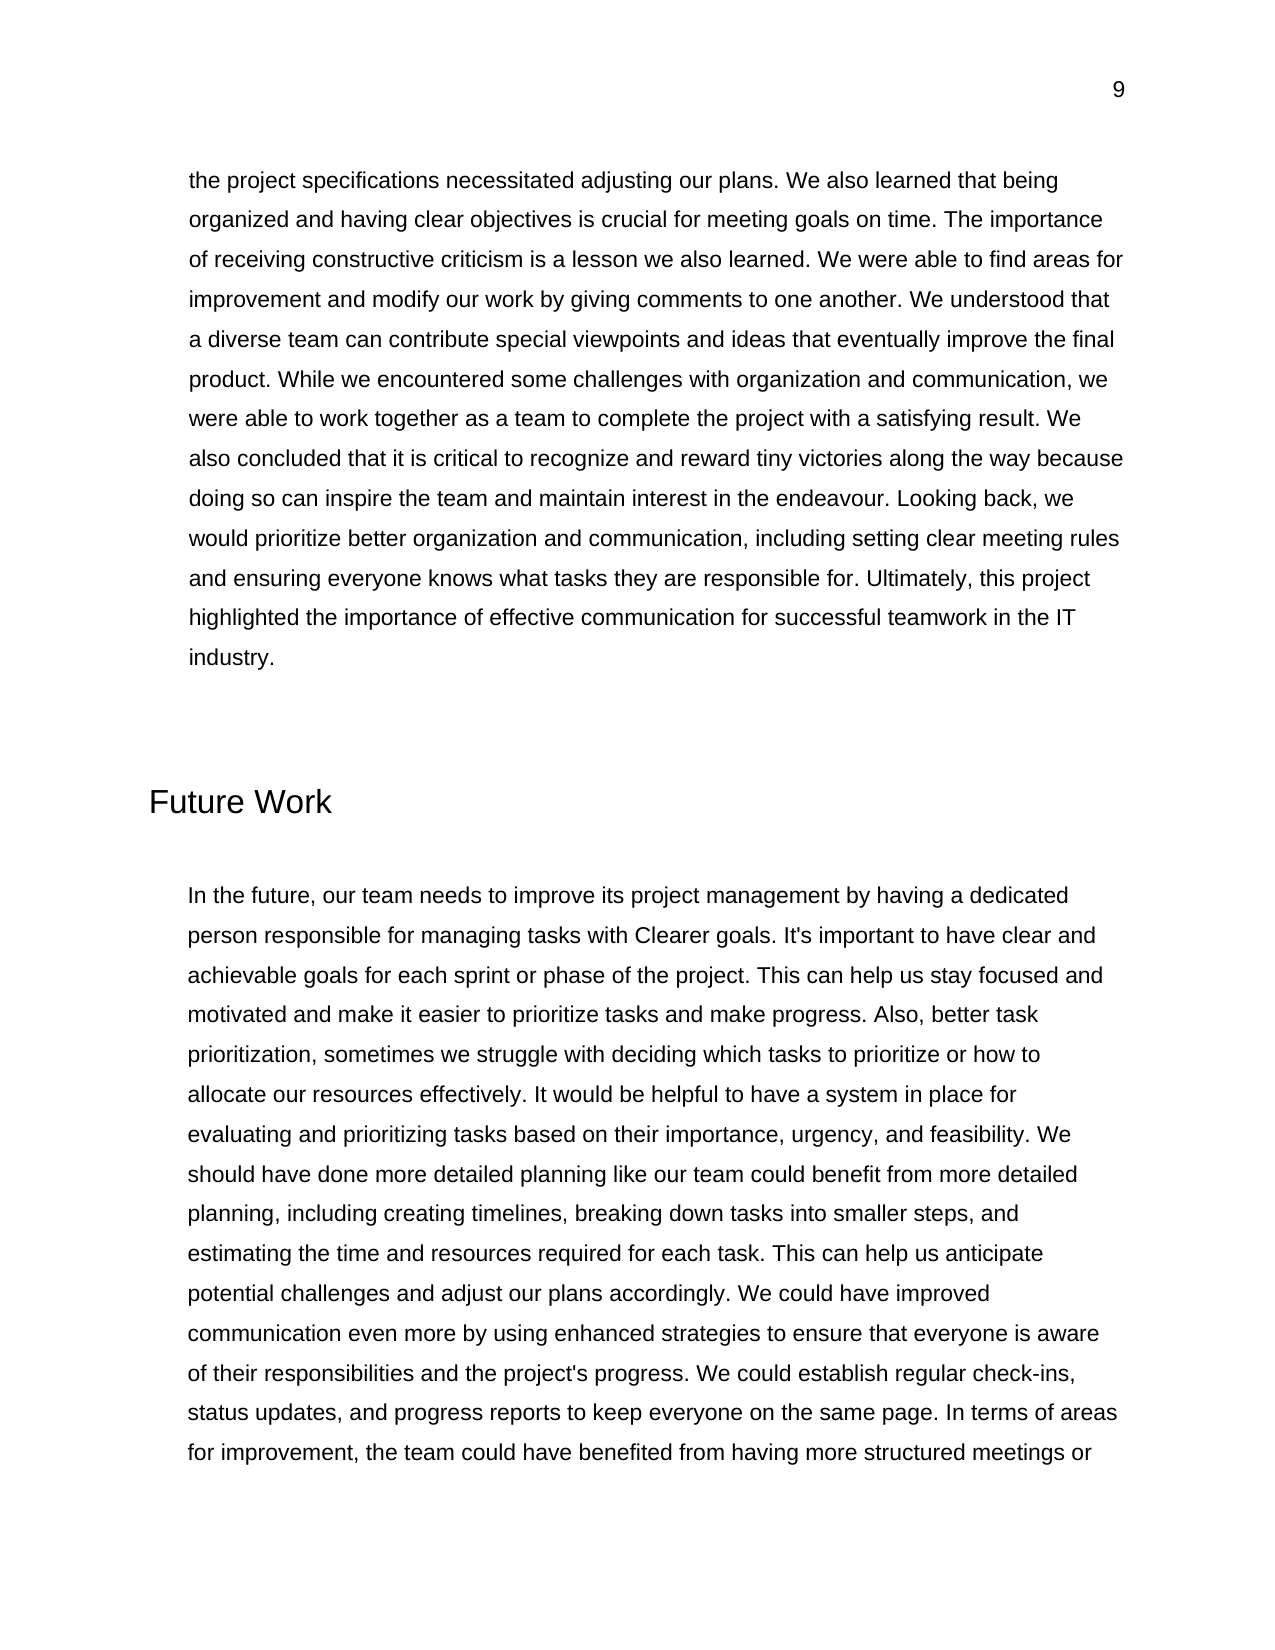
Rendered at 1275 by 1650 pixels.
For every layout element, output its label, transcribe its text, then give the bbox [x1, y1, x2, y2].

subtitle Future Work [148, 782, 1125, 821]
